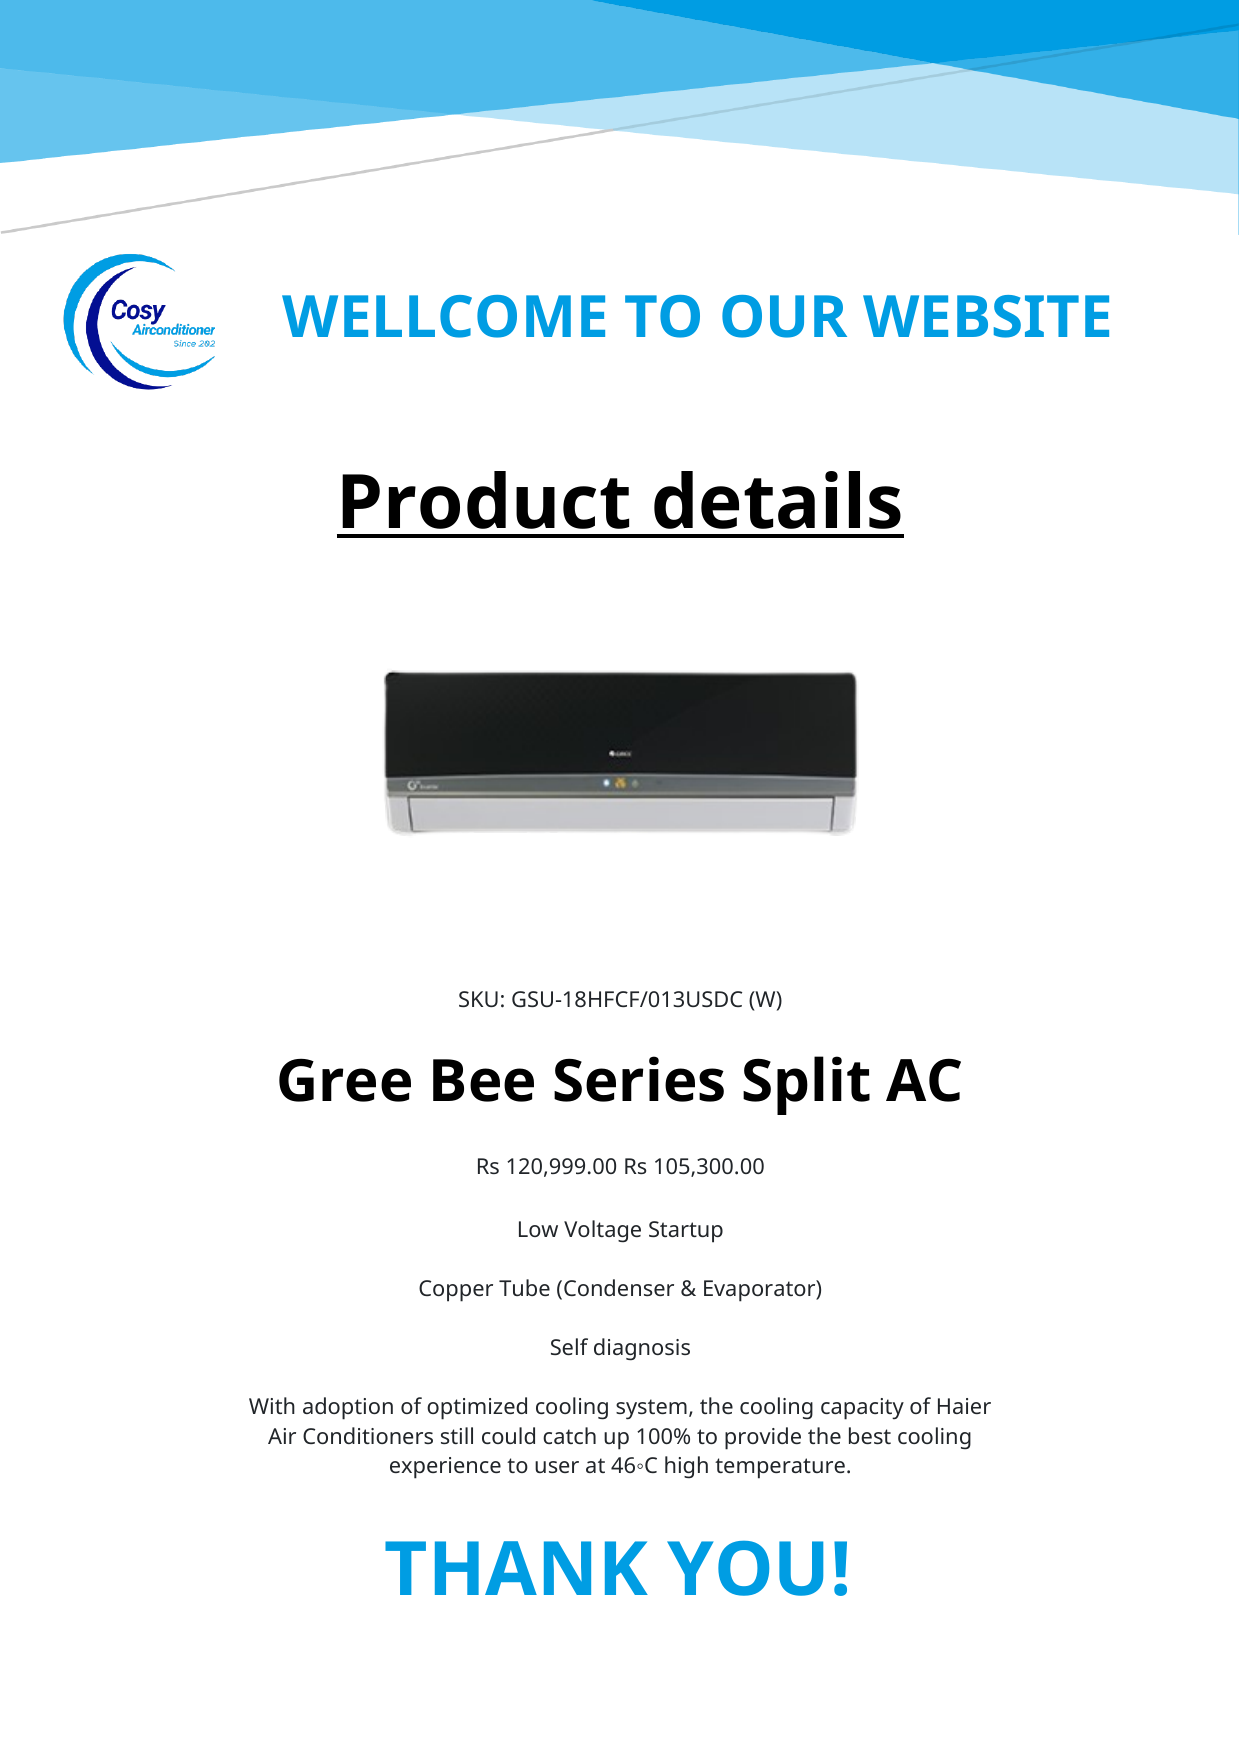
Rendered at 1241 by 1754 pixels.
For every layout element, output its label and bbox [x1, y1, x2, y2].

picture [317, 428, 924, 1091]
picture [0, 0, 1239, 415]
